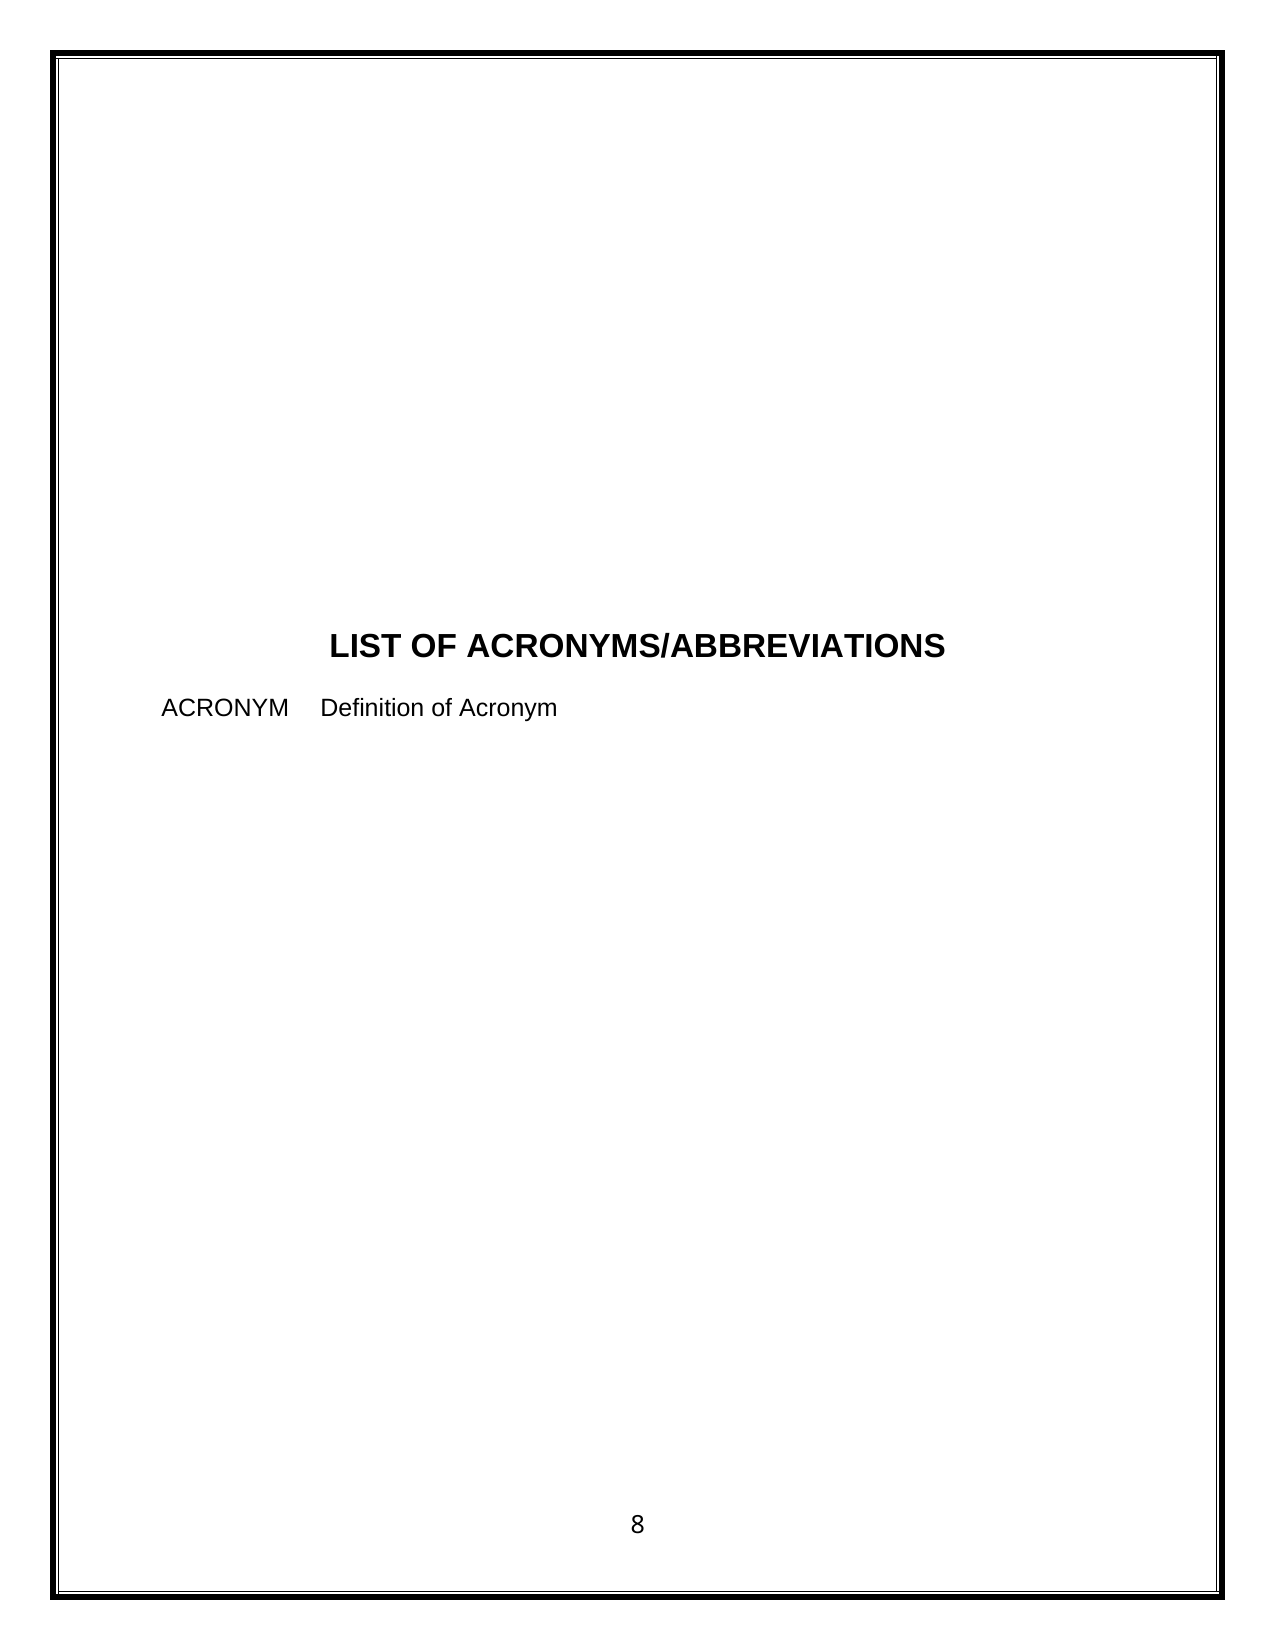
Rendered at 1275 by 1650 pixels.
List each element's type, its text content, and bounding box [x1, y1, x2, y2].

table_header ACRONYM [150, 694, 309, 735]
text LIST OF ACRONYMS/ABBREVIATIONS [150, 626, 1125, 665]
table_header Definition of Acronym [309, 694, 1037, 735]
